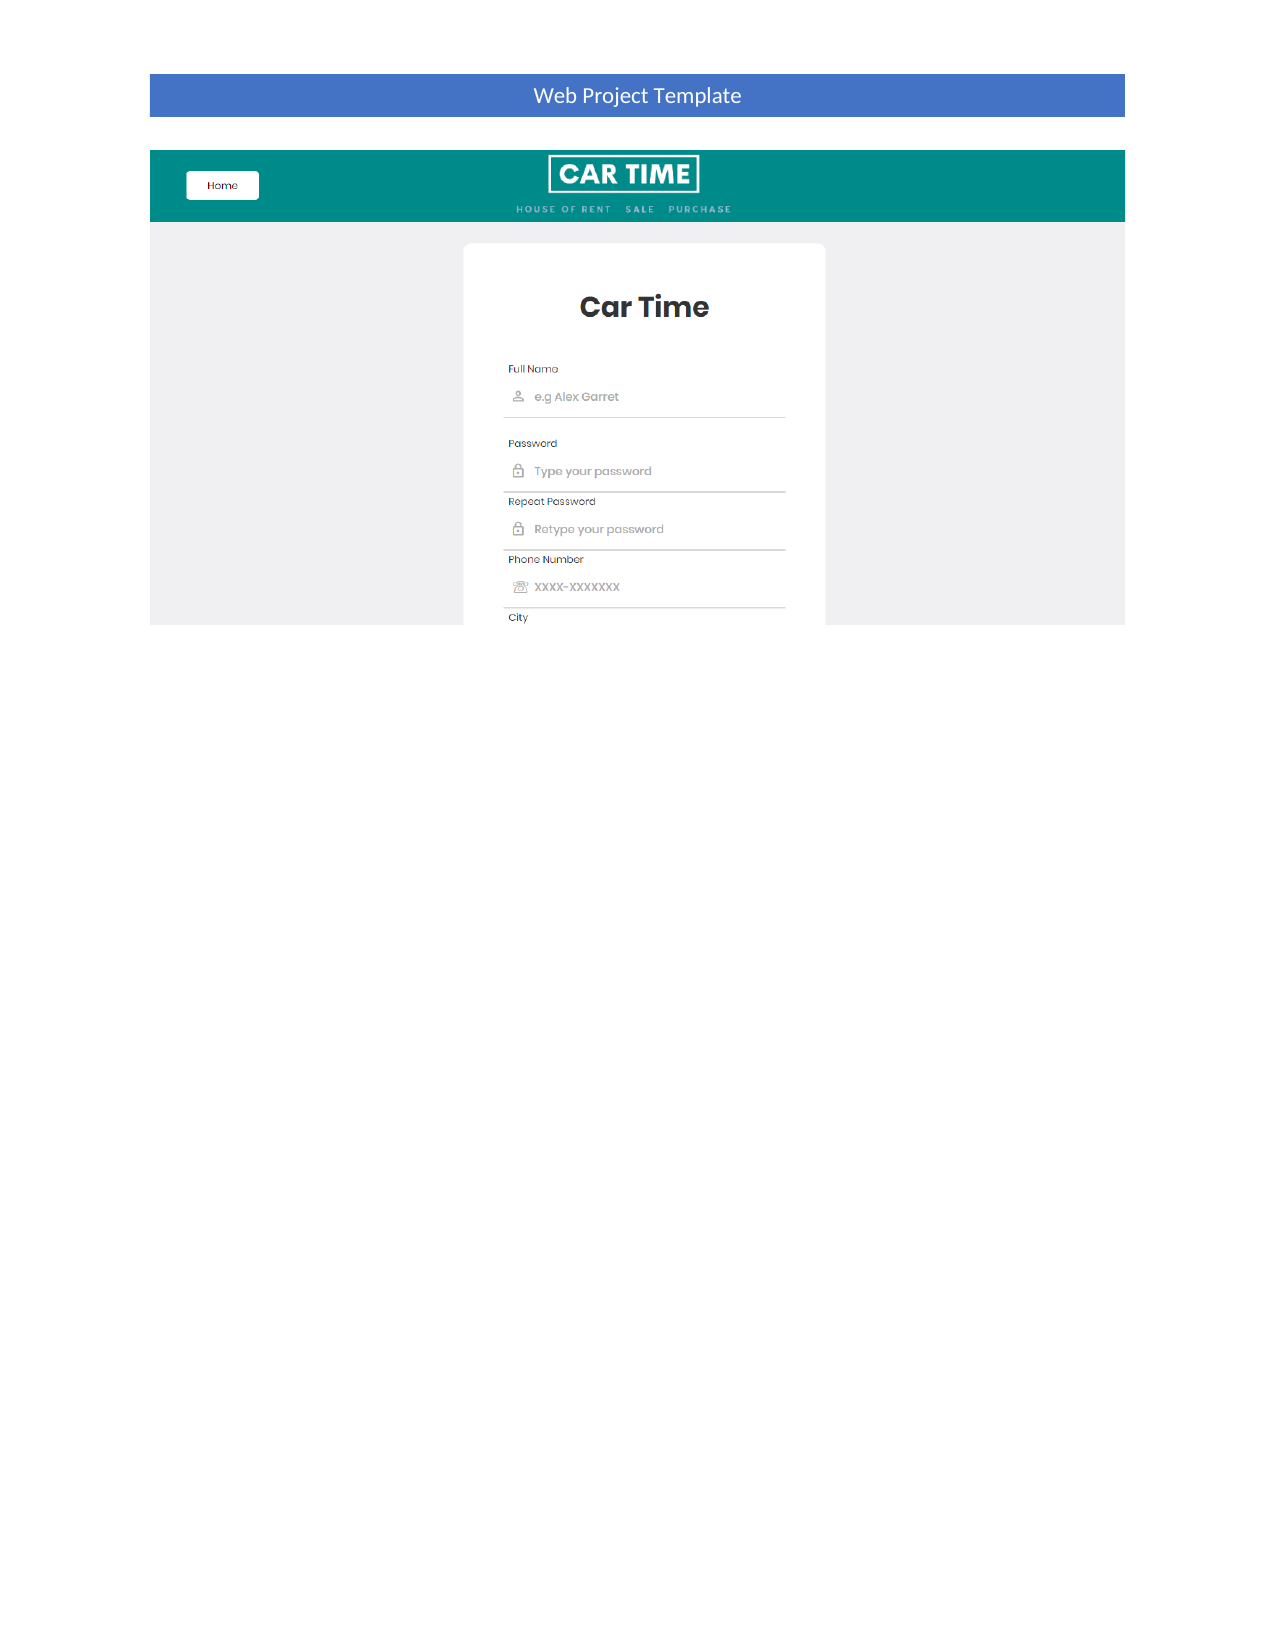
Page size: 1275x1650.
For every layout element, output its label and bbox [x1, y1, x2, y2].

picture [150, 150, 1125, 890]
